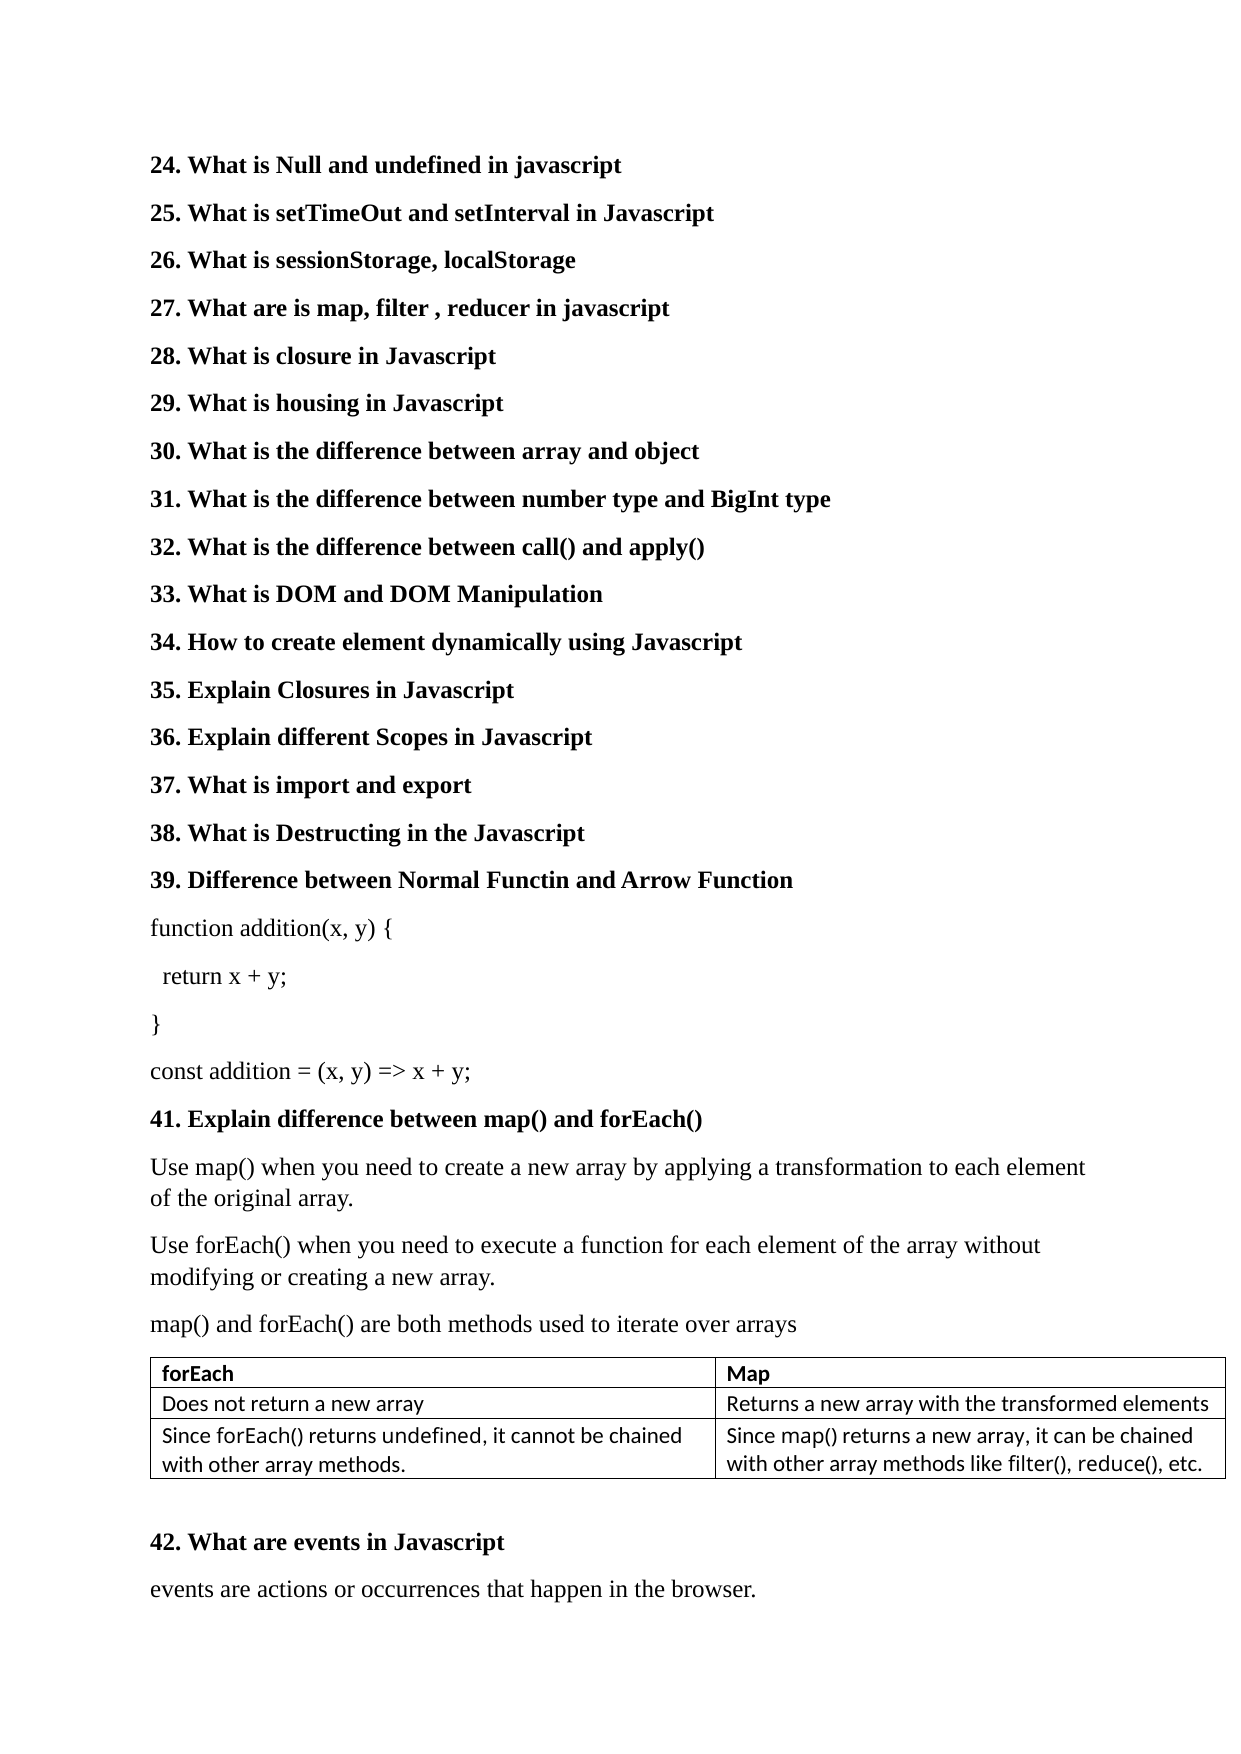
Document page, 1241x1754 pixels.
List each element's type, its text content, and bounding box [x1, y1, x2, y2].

table_header Map [716, 1358, 1225, 1387]
text Use map() when you need to create a new array by applying a transformation to each element of the original array. [150, 1152, 1090, 1212]
text 33. What is DOM and DOM Manipulation [150, 579, 1090, 608]
text 31. What is the difference between number type and BigInt type [150, 484, 1090, 513]
text 30. What is the difference between array and object [150, 436, 1090, 465]
table_header forEach [151, 1358, 715, 1387]
table_cell Does not return a new array [151, 1388, 715, 1417]
text events are actions or occurrences that happen in the browser. [150, 1574, 1090, 1603]
text function addition(x, y) { [150, 913, 1090, 942]
table_cell Returns a new array with the transformed elements [716, 1388, 1225, 1417]
text } [150, 1009, 1090, 1037]
table_cell Since forEach() returns undefined, it cannot be chained with other array methods. [151, 1419, 715, 1478]
text 39. Difference between Normal Functin and Arrow Function [150, 866, 1090, 894]
text 38. What is Destructing in the Javascript [150, 818, 1090, 847]
text Use forEach() when you need to execute a function for each element of the array without modifying or creating a new array. [150, 1231, 1090, 1290]
text return x + y; [150, 961, 1090, 990]
text 41. Explain difference between map() and forEach() [150, 1104, 1090, 1133]
text 34. How to create element dynamically using Javascript [150, 627, 1090, 656]
text 27. What are is map, filter , reducer in javascript [150, 293, 1090, 322]
text 35. Explain Closures in Javascript [150, 675, 1090, 703]
text 37. What is import and export [150, 770, 1090, 799]
text 42. What are events in Javascript [150, 1527, 1090, 1555]
text 32. What is the difference between call() and apply() [150, 532, 1090, 560]
text 25. What is setTimeOut and setInterval in Javascript [150, 198, 1090, 226]
text 36. Explain different Scopes in Javascript [150, 722, 1090, 751]
text 24. What is Null and undefined in javascript [150, 150, 1090, 179]
text map() and forEach() are both methods used to iterate over arrays [150, 1309, 1090, 1338]
text 29. What is housing in Javascript [150, 388, 1090, 417]
text 28. What is closure in Javascript [150, 341, 1090, 369]
text 26. What is sessionStorage, localStorage [150, 245, 1090, 274]
table_cell Since map() returns a new array, it can be chained with other array methods like filter(), reduce(), etc. [716, 1419, 1225, 1478]
text const addition = (x, y) => x + y; [150, 1056, 1090, 1085]
